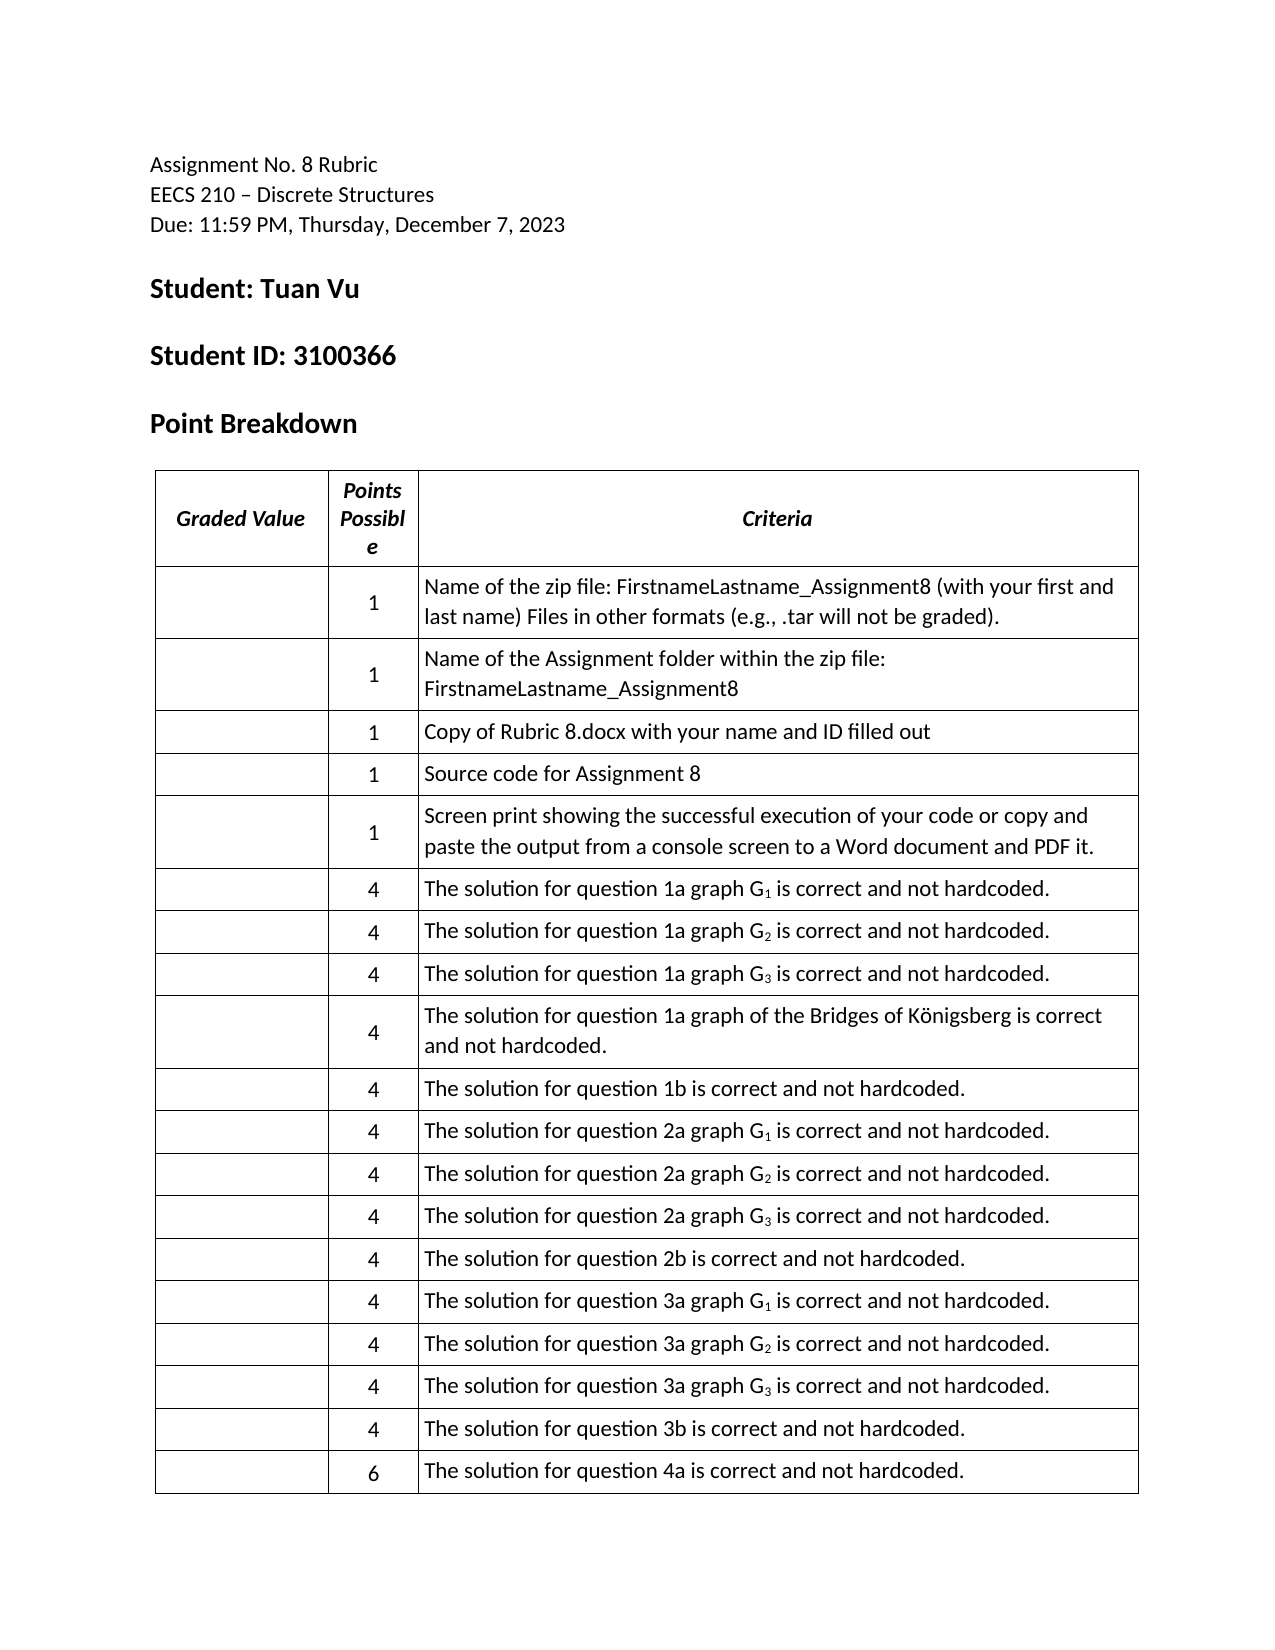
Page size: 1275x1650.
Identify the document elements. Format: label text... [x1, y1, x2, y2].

table_cell The solution for question 3a graph G1 is correct and not hardcoded. [419, 1281, 1138, 1322]
table_cell 1 [329, 754, 418, 795]
table_cell 1 [329, 639, 418, 710]
table_cell The solution for question 4a is correct and not hardcoded. [419, 1451, 1138, 1492]
table_cell 4 [329, 954, 418, 995]
table_cell [156, 1069, 328, 1110]
text EECS 210 – Discrete Structures [150, 180, 1125, 208]
table_cell The solution for question 2a graph G2 is correct and not hardcoded. [419, 1154, 1138, 1195]
subtitle Point Breakdown [150, 405, 1125, 441]
table_cell 4 [329, 1111, 418, 1152]
text Assignment No. 8 Rubric [150, 150, 1125, 178]
table_cell 1 [329, 711, 418, 753]
table_header Points Possible [329, 471, 418, 566]
table_cell 1 [329, 567, 418, 638]
table_header Graded Value [156, 471, 328, 566]
table_cell Screen print showing the successful execution of your code or copy and paste the output from a console screen to a Word document and PDF it. [419, 796, 1138, 868]
table_cell [156, 1154, 328, 1195]
table_cell 4 [329, 1239, 418, 1280]
table_cell The solution for question 1a graph of the Bridges of Kӧnigsberg is correct and not hardcoded. [419, 996, 1138, 1067]
table_cell 4 [329, 1366, 418, 1407]
table_cell 4 [329, 1324, 418, 1365]
text Due: 11:59 PM, Thursday, December 7, 2023 [150, 210, 1125, 238]
table_cell [156, 754, 328, 795]
table_cell [156, 954, 328, 995]
table_cell [156, 567, 328, 638]
table_cell 4 [329, 1281, 418, 1322]
table_cell The solution for question 3b is correct and not hardcoded. [419, 1409, 1138, 1450]
table_cell The solution for question 2b is correct and not hardcoded. [419, 1239, 1138, 1280]
table_cell [156, 996, 328, 1067]
table_cell [156, 1281, 328, 1322]
table_cell [156, 911, 328, 953]
table_cell [156, 796, 328, 868]
table_cell Copy of Rubric 8.docx with your name and ID filled out [419, 711, 1138, 753]
table_cell [156, 1239, 328, 1280]
table_cell [156, 1196, 328, 1237]
table_cell [156, 639, 328, 710]
table_cell [156, 869, 328, 910]
table_cell 4 [329, 1154, 418, 1195]
table_cell 4 [329, 1069, 418, 1110]
table_cell The solution for question 3a graph G3 is correct and not hardcoded. [419, 1366, 1138, 1407]
table_cell [156, 711, 328, 753]
text Student ID: 3100366 [150, 337, 1125, 373]
table_cell 4 [329, 1409, 418, 1450]
table_cell The solution for question 2a graph G3 is correct and not hardcoded. [419, 1196, 1138, 1237]
table_cell [156, 1366, 328, 1407]
table_cell The solution for question 1a graph G2 is correct and not hardcoded. [419, 911, 1138, 953]
table_cell [156, 1409, 328, 1450]
table_cell 4 [329, 911, 418, 953]
table_cell Name of the zip file: FirstnameLastname_Assignment8 (with your first and last name) Files in other formats (e.g., .tar will not be graded). [419, 567, 1138, 638]
table_cell 4 [329, 996, 418, 1067]
table_cell The solution for question 3a graph G2 is correct and not hardcoded. [419, 1324, 1138, 1365]
table_cell The solution for question 1a graph G1 is correct and not hardcoded. [419, 869, 1138, 910]
table_cell The solution for question 2a graph G1 is correct and not hardcoded. [419, 1111, 1138, 1152]
table_header Criteria [419, 471, 1138, 566]
table_cell [156, 1451, 328, 1492]
table_cell [156, 1324, 328, 1365]
table_cell Source code for Assignment 8 [419, 754, 1138, 795]
table_cell 4 [329, 1196, 418, 1237]
table_cell Name of the Assignment folder within the zip file: FirstnameLastname_Assignment8 [419, 639, 1138, 710]
table_cell 6 [329, 1451, 418, 1492]
table_cell 4 [329, 869, 418, 910]
table_cell The solution for question 1a graph G3 is correct and not hardcoded. [419, 954, 1138, 995]
table_cell [156, 1111, 328, 1152]
table_cell 1 [329, 796, 418, 868]
table_cell The solution for question 1b is correct and not hardcoded. [419, 1069, 1138, 1110]
text Student: Tuan Vu [150, 270, 1125, 305]
